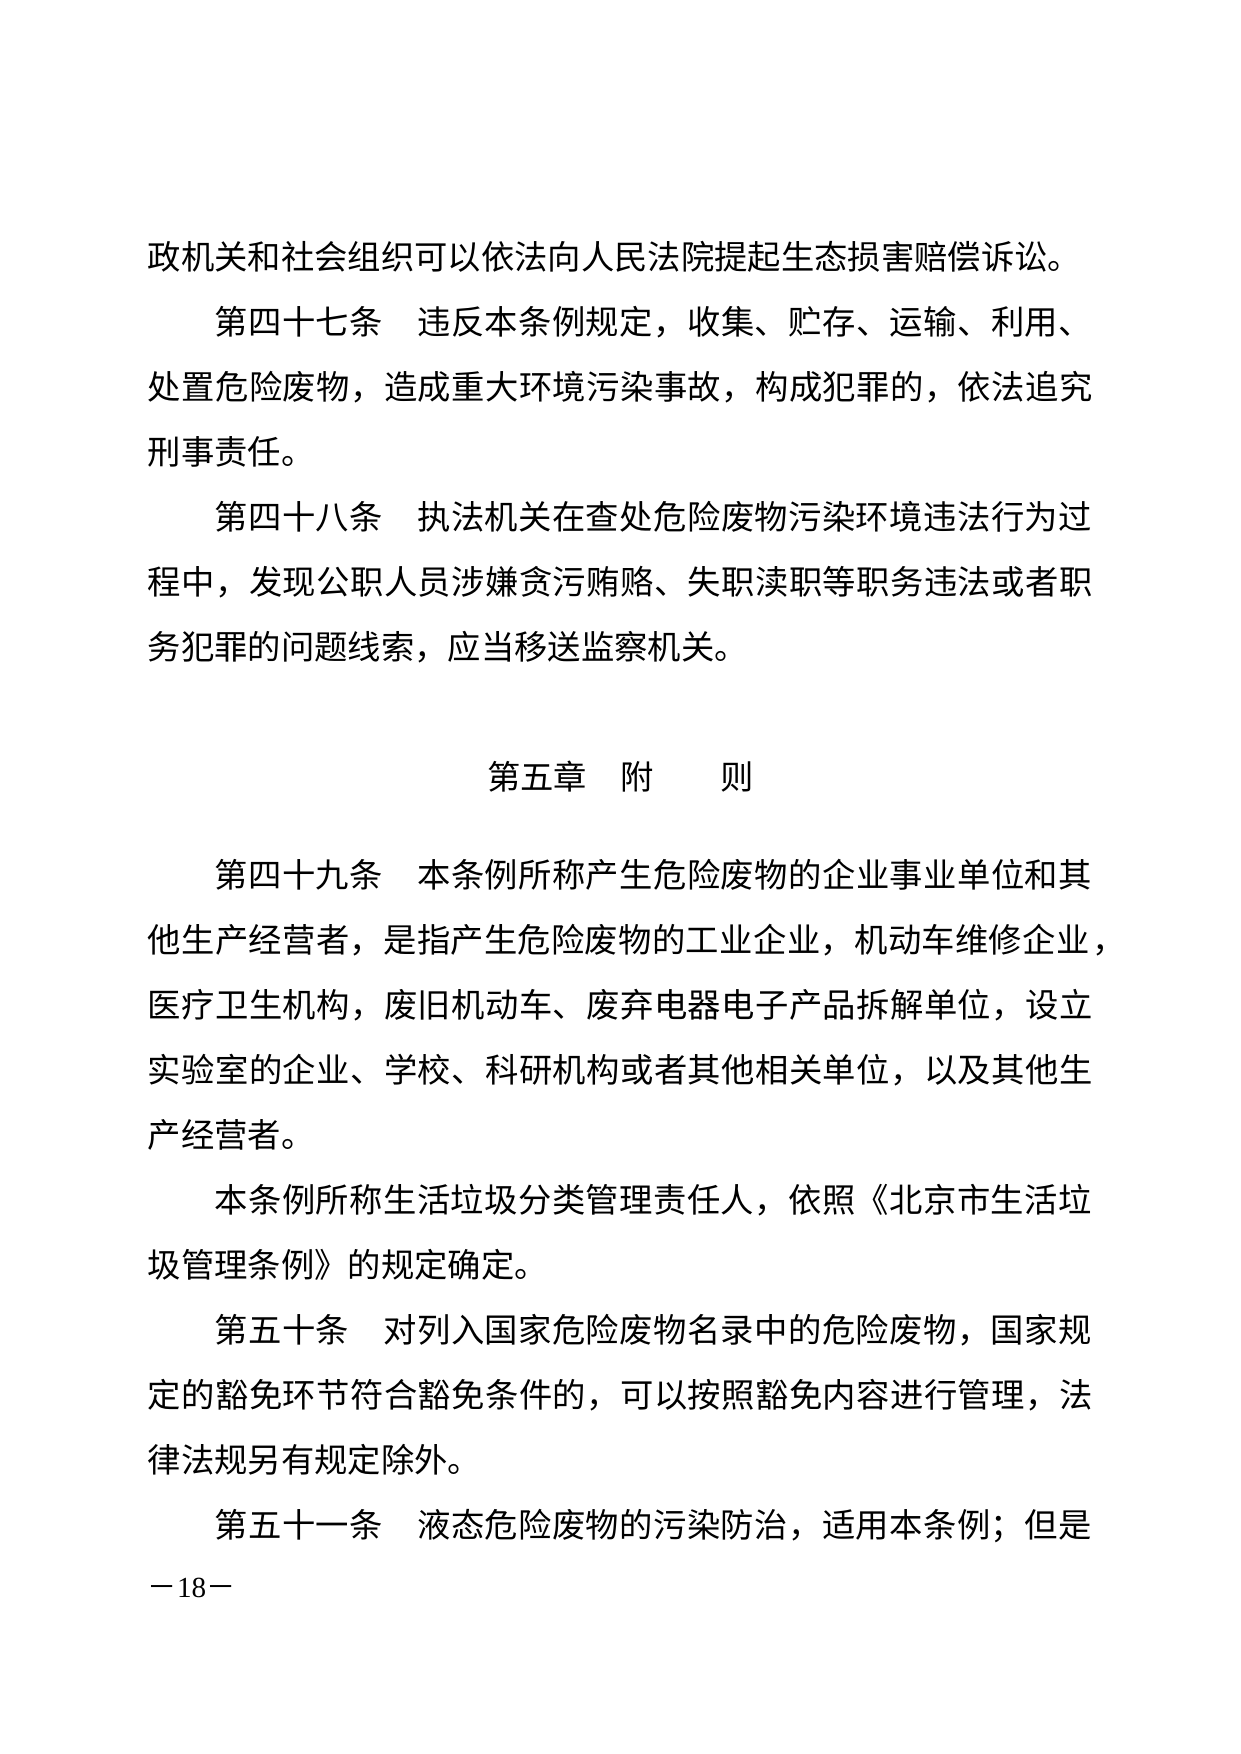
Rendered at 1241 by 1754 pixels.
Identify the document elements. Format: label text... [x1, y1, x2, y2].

text 第四十八条 执法机关在查处危险废物污染环境违法行为过程中，发现公职人员涉嫌贪污贿赂、失职渎职等职务违法或者职务犯罪的问题线索，应当移送监察机关。 [148, 482, 1092, 677]
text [148, 1490, 1092, 1555]
text 第五章 附 则 [148, 742, 1092, 807]
text 本条例所称生活垃圾分类管理责任人，依照《北京市生活垃圾管理条例》的规定确定。 [148, 1165, 1092, 1295]
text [148, 222, 1092, 287]
text 第五十条 对列入国家危险废物名录中的危险废物，国家规定的豁免环节符合豁免条件的，可以按照豁免内容进行管理，法律法规另有规定除外。 [148, 1295, 1092, 1490]
text 第四十七条 违反本条例规定，收集、贮存、运输、利用、处置危险废物，造成重大环境污染事故，构成犯罪的，依法追究刑事责任。 [148, 287, 1092, 482]
text 第四十九条 本条例所称产生危险废物的企业事业单位和其他生产经营者，是指产生危险废物的工业企业，机动车维修企业，医疗卫生机构，废旧机动车、废弃电器电子产品拆解单位，设立实验室的企业、学校、科研机构或者其他相关单位，以及其他生产经营者。 [148, 840, 1092, 1165]
